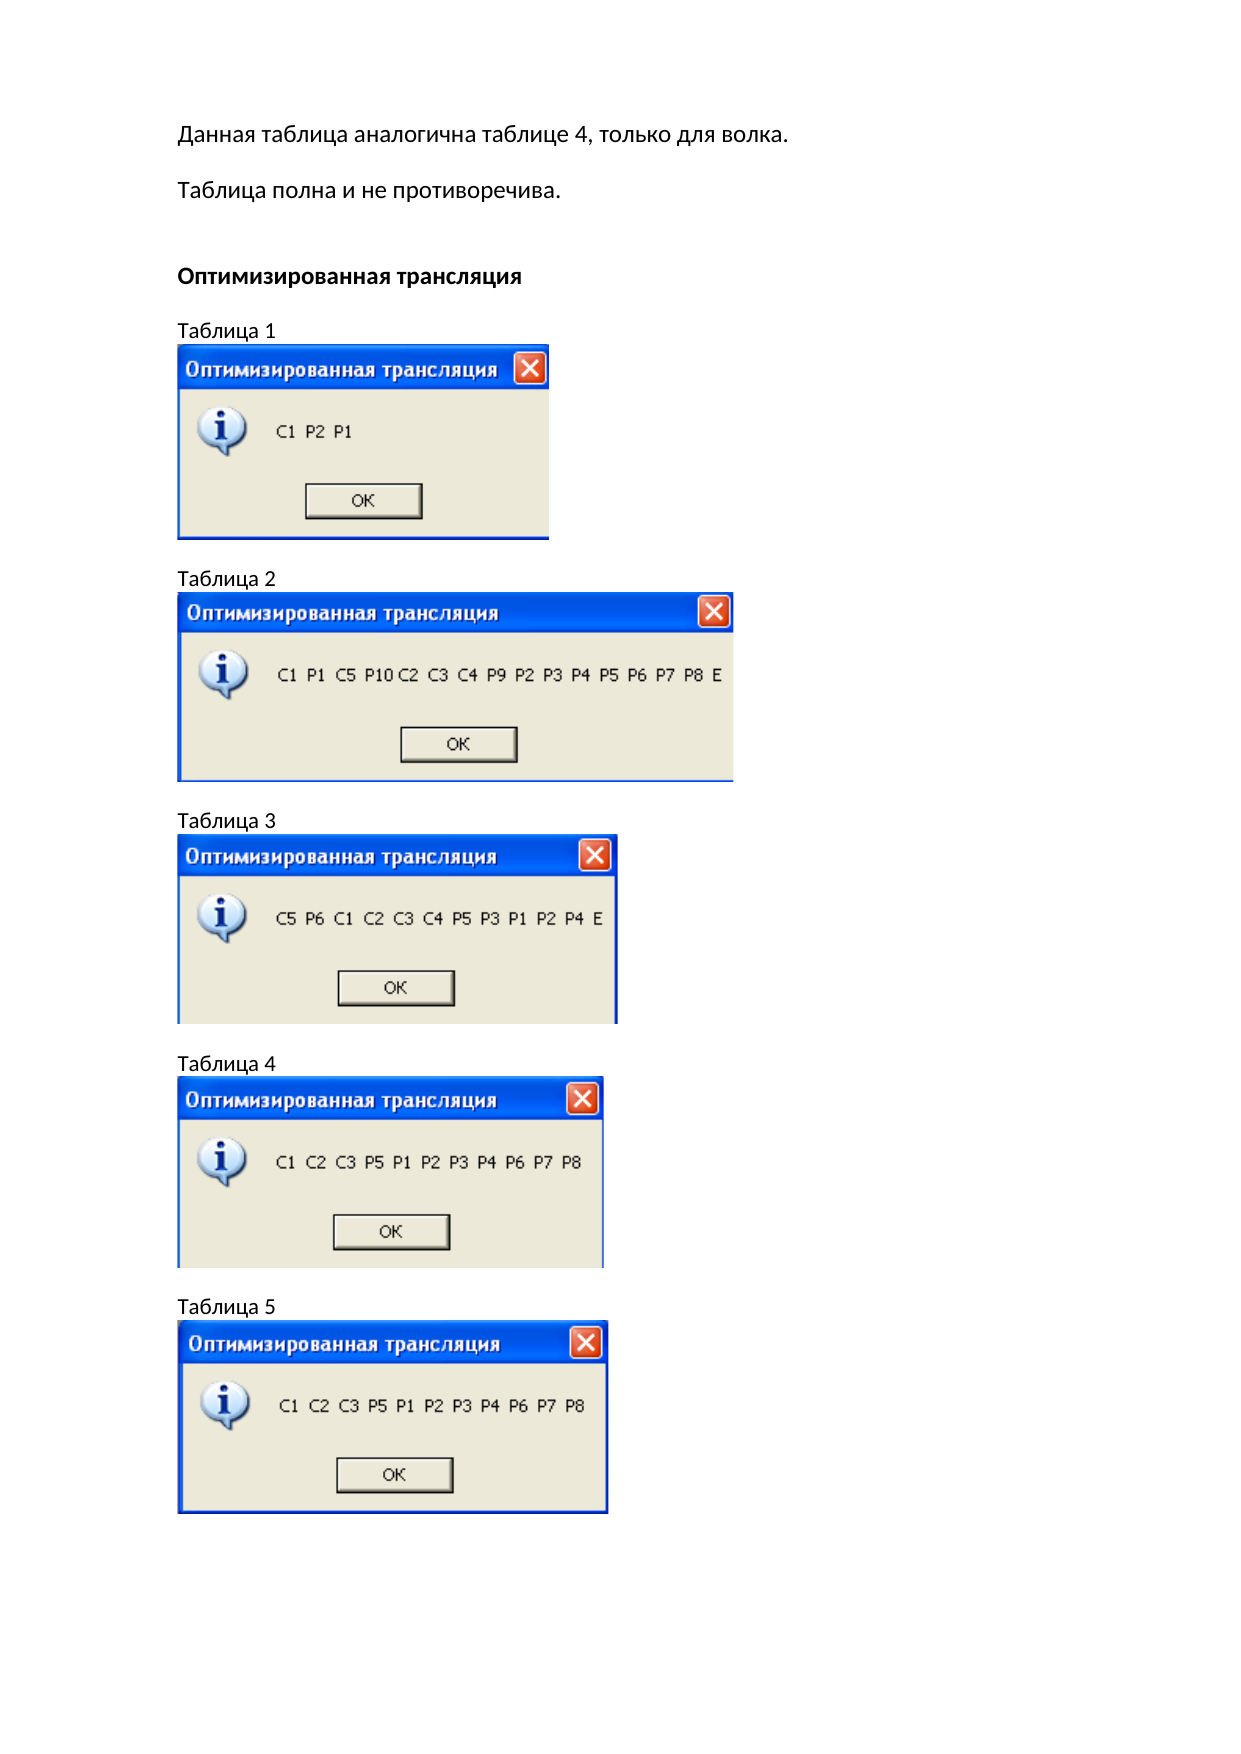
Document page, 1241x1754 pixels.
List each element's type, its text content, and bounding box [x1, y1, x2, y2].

text Таблица 4 [177, 1049, 1152, 1077]
text Данная таблица аналогична таблице 4, только для волка. [177, 118, 1152, 149]
picture [177, 834, 618, 1024]
picture [177, 1076, 604, 1268]
picture [177, 344, 549, 540]
text Оптимизированная трансляция [177, 260, 1152, 291]
picture [177, 592, 734, 782]
text Таблица 3 [177, 807, 1152, 834]
text Таблица 1 [177, 316, 1152, 344]
text Таблица 5 [177, 1292, 1152, 1320]
picture [177, 1320, 609, 1514]
text Таблица 2 [177, 564, 1152, 592]
text Таблица полна и не противоречива. [177, 174, 1152, 204]
